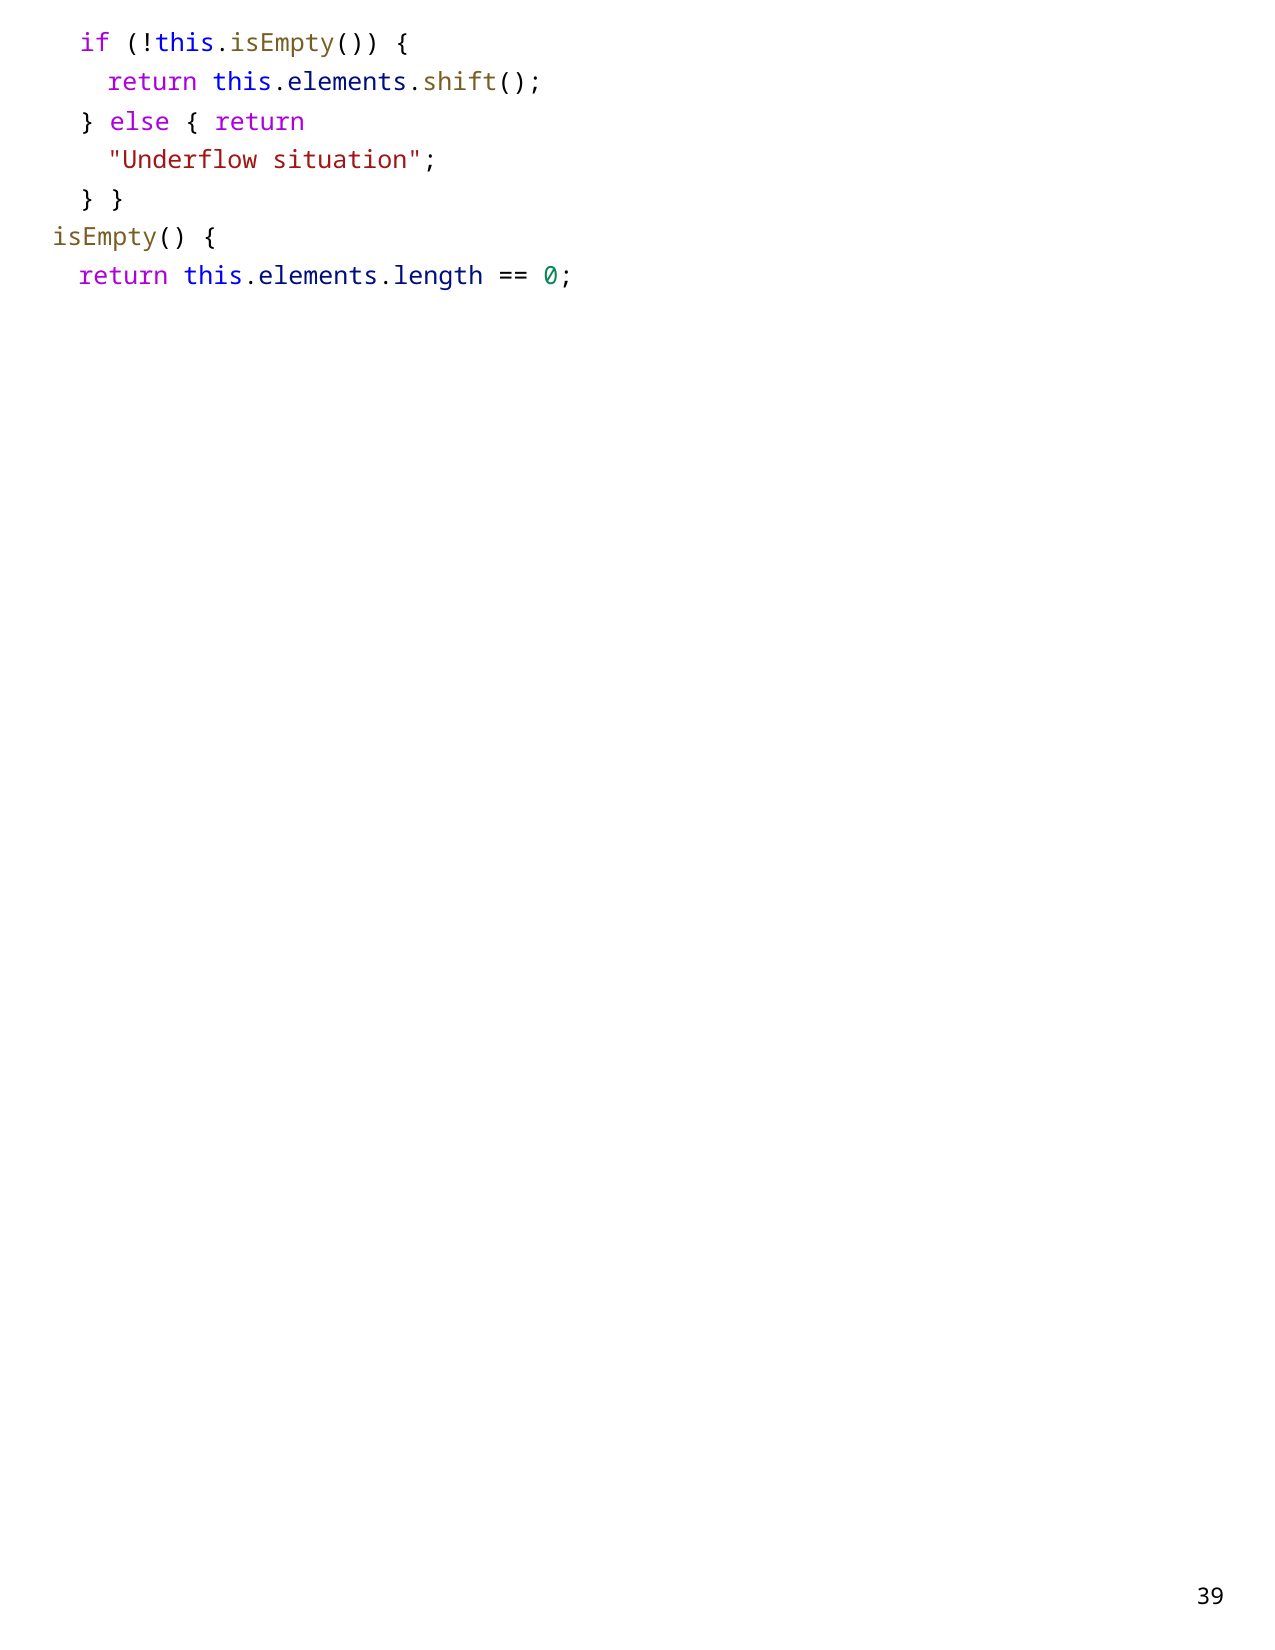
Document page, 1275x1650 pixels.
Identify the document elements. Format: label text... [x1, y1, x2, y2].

text if (!this.isEmpty()) { [79, 25, 1237, 59]
text } } [79, 181, 1237, 215]
text isEmpty() { [52, 219, 1237, 253]
text } else { return "Underflow situation"; [79, 103, 438, 176]
text return this.elements.shift(); [107, 64, 1237, 98]
text return this.elements.length == 0; [78, 258, 1237, 292]
